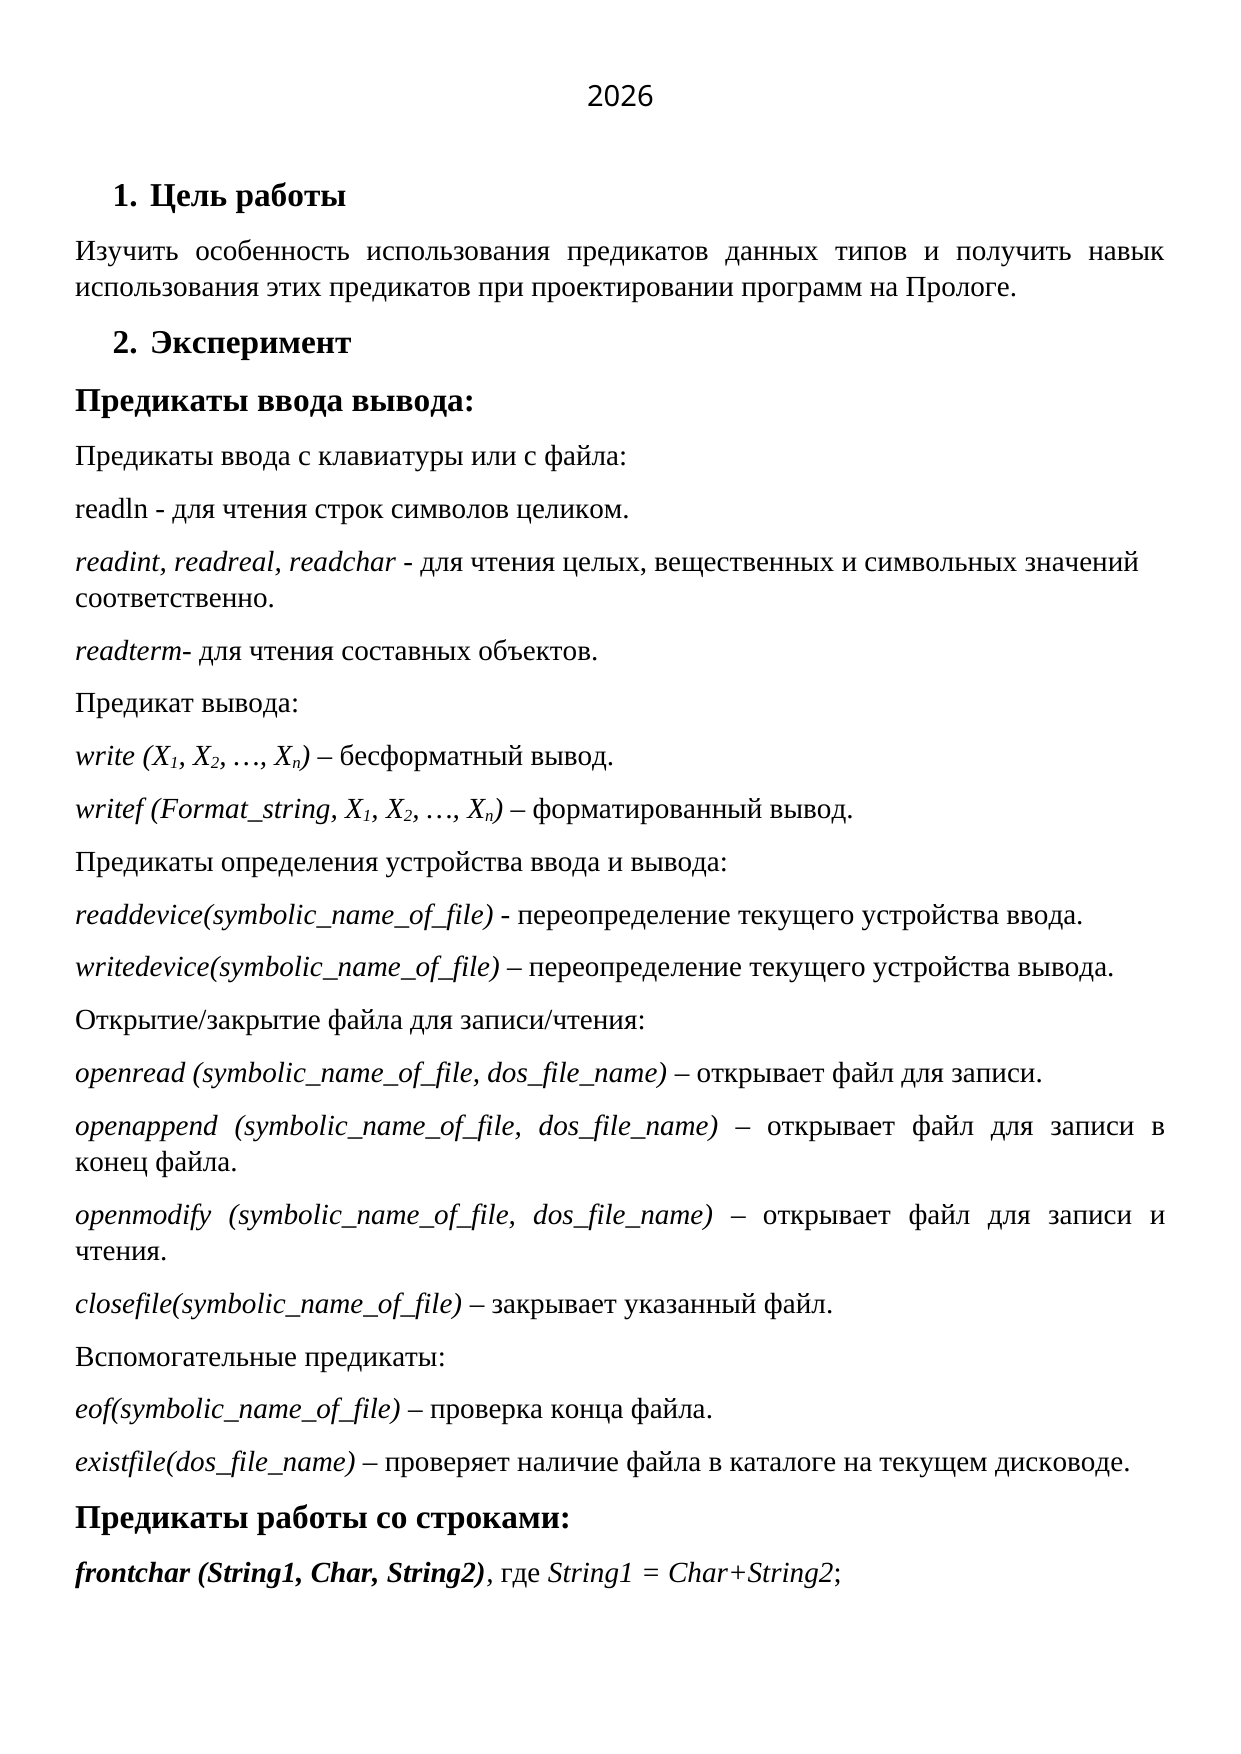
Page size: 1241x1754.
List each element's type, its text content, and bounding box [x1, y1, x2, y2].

text Вспомогательные предикаты: [75, 1339, 1165, 1372]
subtitle readint, readreal, readchar - для чтения целых, вещественных и символьных значений соответственно. [75, 544, 1165, 613]
text eof(symbolic_name_of_file) – проверка конца файла. [75, 1392, 1165, 1425]
subtitle Эксперимент [112, 322, 1165, 360]
text readdevice(symbolic_name_of_file) - переопределение текущего устройства ввода. [75, 897, 1165, 930]
text writef (Format_string, X1, X2, …, Xn) – форматированный вывод. [75, 791, 1165, 825]
text Изучить особенность использования предикатов данных типов и получить навык использования этих предикатов при проектировании программ на Прологе. [75, 233, 1165, 303]
subtitle Предикаты определения устройства ввода и вывода: [75, 844, 1165, 877]
table_cell 2022 [118, 75, 1122, 122]
subtitle Предикат вывода: [75, 686, 1165, 719]
text openread (symbolic_name_of_file, dos_file_name) – открывает файл для записи. [75, 1055, 1165, 1089]
subtitle Предикаты ввода с клавиатуры или с файла: [75, 438, 1165, 472]
subtitle readln - для чтения строк символов целиком. [75, 491, 1165, 524]
subtitle Предикаты работы со строками: [75, 1497, 1165, 1536]
subtitle Цель работы [112, 175, 1165, 213]
text Открытие/закрытие файла для записи/чтения: [75, 1002, 1165, 1036]
text closefile(symbolic_name_of_file) – закрывает указанный файл. [75, 1286, 1165, 1319]
text openappend (symbolic_name_of_file, dos_file_name) – открывает файл для записи в конец файла. [75, 1108, 1165, 1178]
text writedevice(symbolic_name_of_file) – переопределение текущего устройства вывода. [75, 949, 1165, 983]
text frontchar (String1, Char, String2), где String1 = Char+String2; [75, 1555, 1165, 1589]
subtitle Предикаты ввода вывода: [75, 380, 1165, 418]
text write (X1, X2, …, Xn) – бесформатный вывод. [75, 738, 1165, 772]
text openmodify (symbolic_name_of_file, dos_file_name) – открывает файл для записи и чтения. [75, 1197, 1165, 1267]
text existfile(dos_file_name) – проверяет наличие файла в каталоге на текущем дисководе. [75, 1444, 1165, 1478]
subtitle readterm- для чтения составных объектов. [75, 633, 1165, 666]
